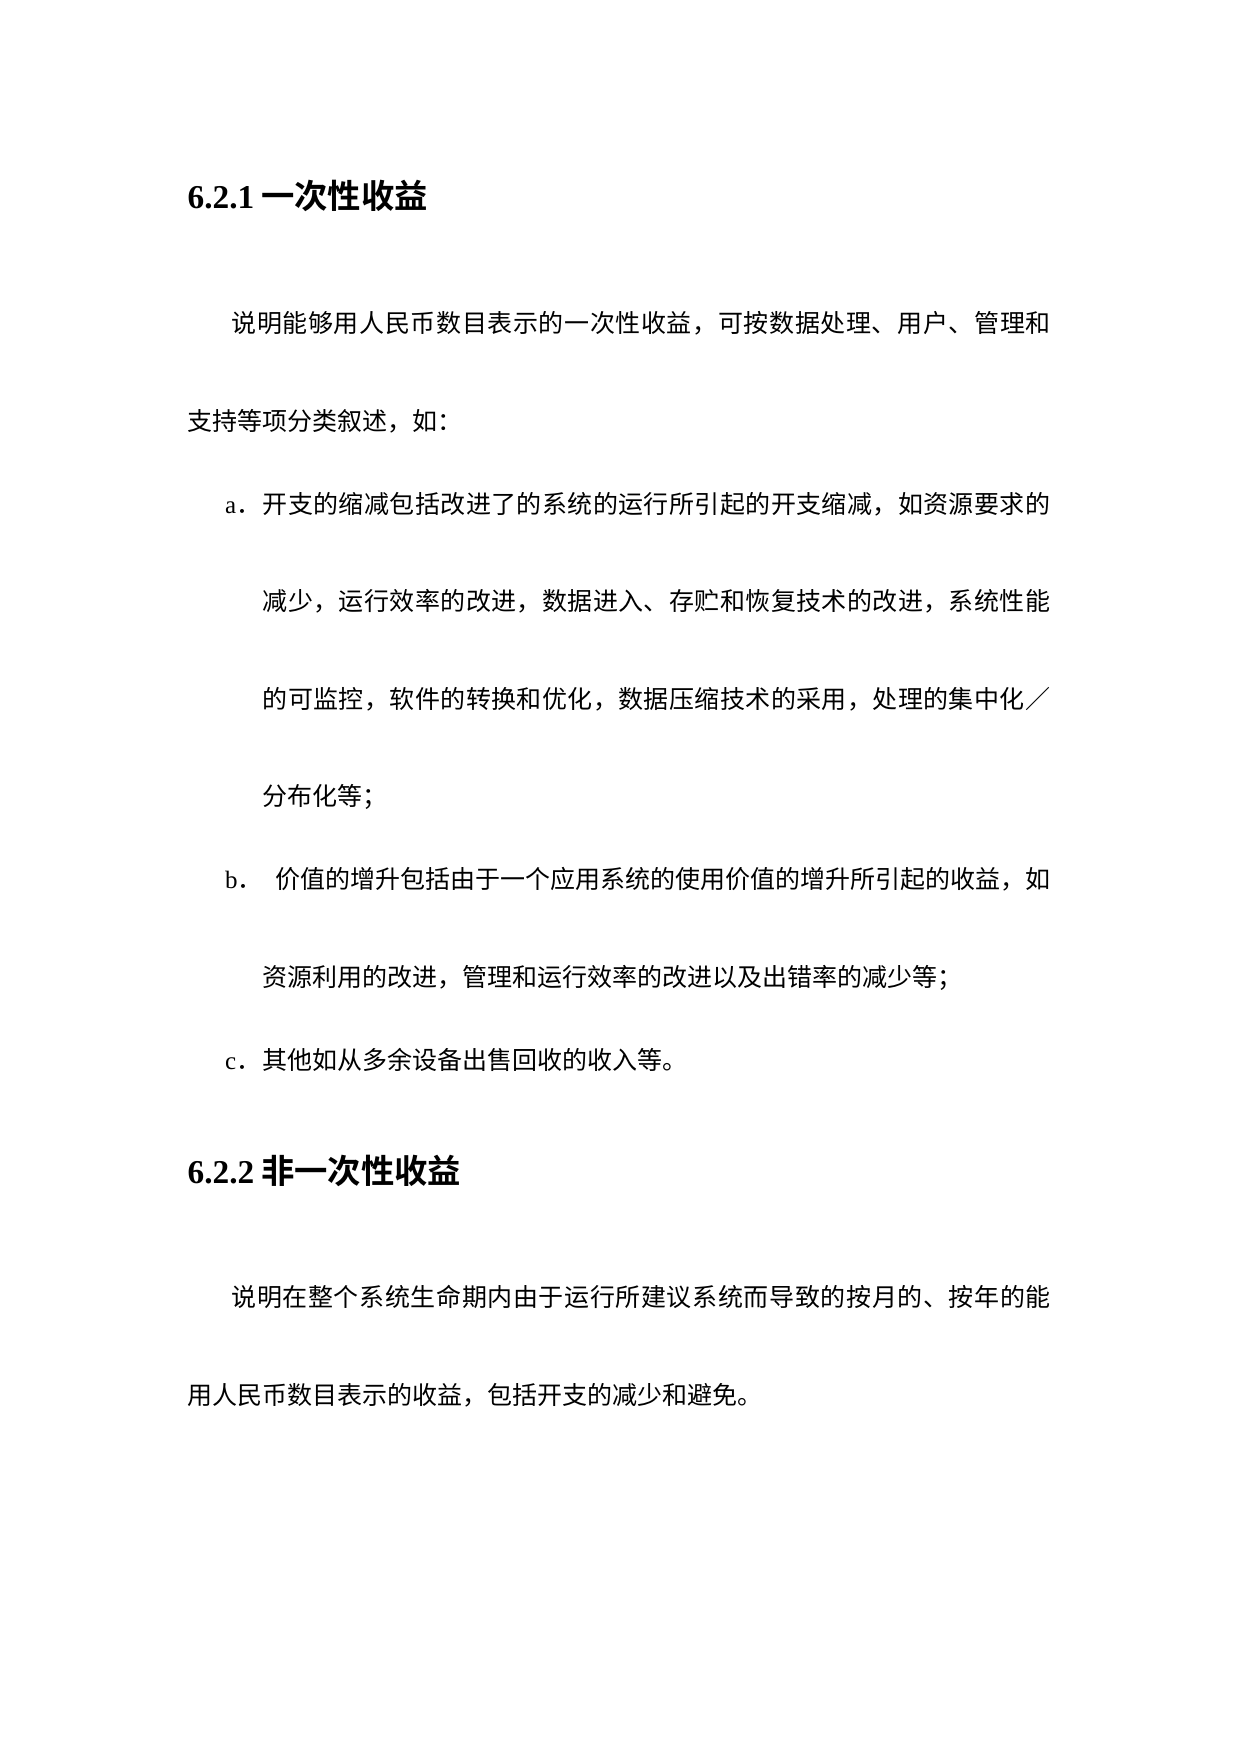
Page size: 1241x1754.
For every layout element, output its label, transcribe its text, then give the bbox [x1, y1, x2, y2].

text 说明能够用人民币数目表示的一次性收益，可按数据处理、用户、管理和支持等项分类叙述，如： [187, 289, 1053, 452]
list 开支的缩减包括改进了的系统的运行所引起的开支缩减，如资源要求的减少，运行效率的改进，数据进入、存贮和恢复技术的改进，系统性能的可监控，软件的转换和优化，数据压缩技术的采用，处理的集中化／分布化等； [225, 470, 1053, 827]
subtitle 6.2.2非一次性收益 [187, 1136, 1053, 1201]
subtitle 6.2.1一次性收益 [187, 162, 1053, 227]
list 其他如从多余设备出售回收的收入等。 [225, 1026, 1053, 1091]
text 说明在整个系统生命期内由于运行所建议系统而导致的按月的、按年的能用人民币数目表示的收益，包括开支的减少和避免。 [187, 1263, 1053, 1426]
list 价值的增升包括由于一个应用系统的使用价值的增升所引起的收益，如资源利用的改进，管理和运行效率的改进以及出错率的减少等； [225, 845, 1053, 1008]
